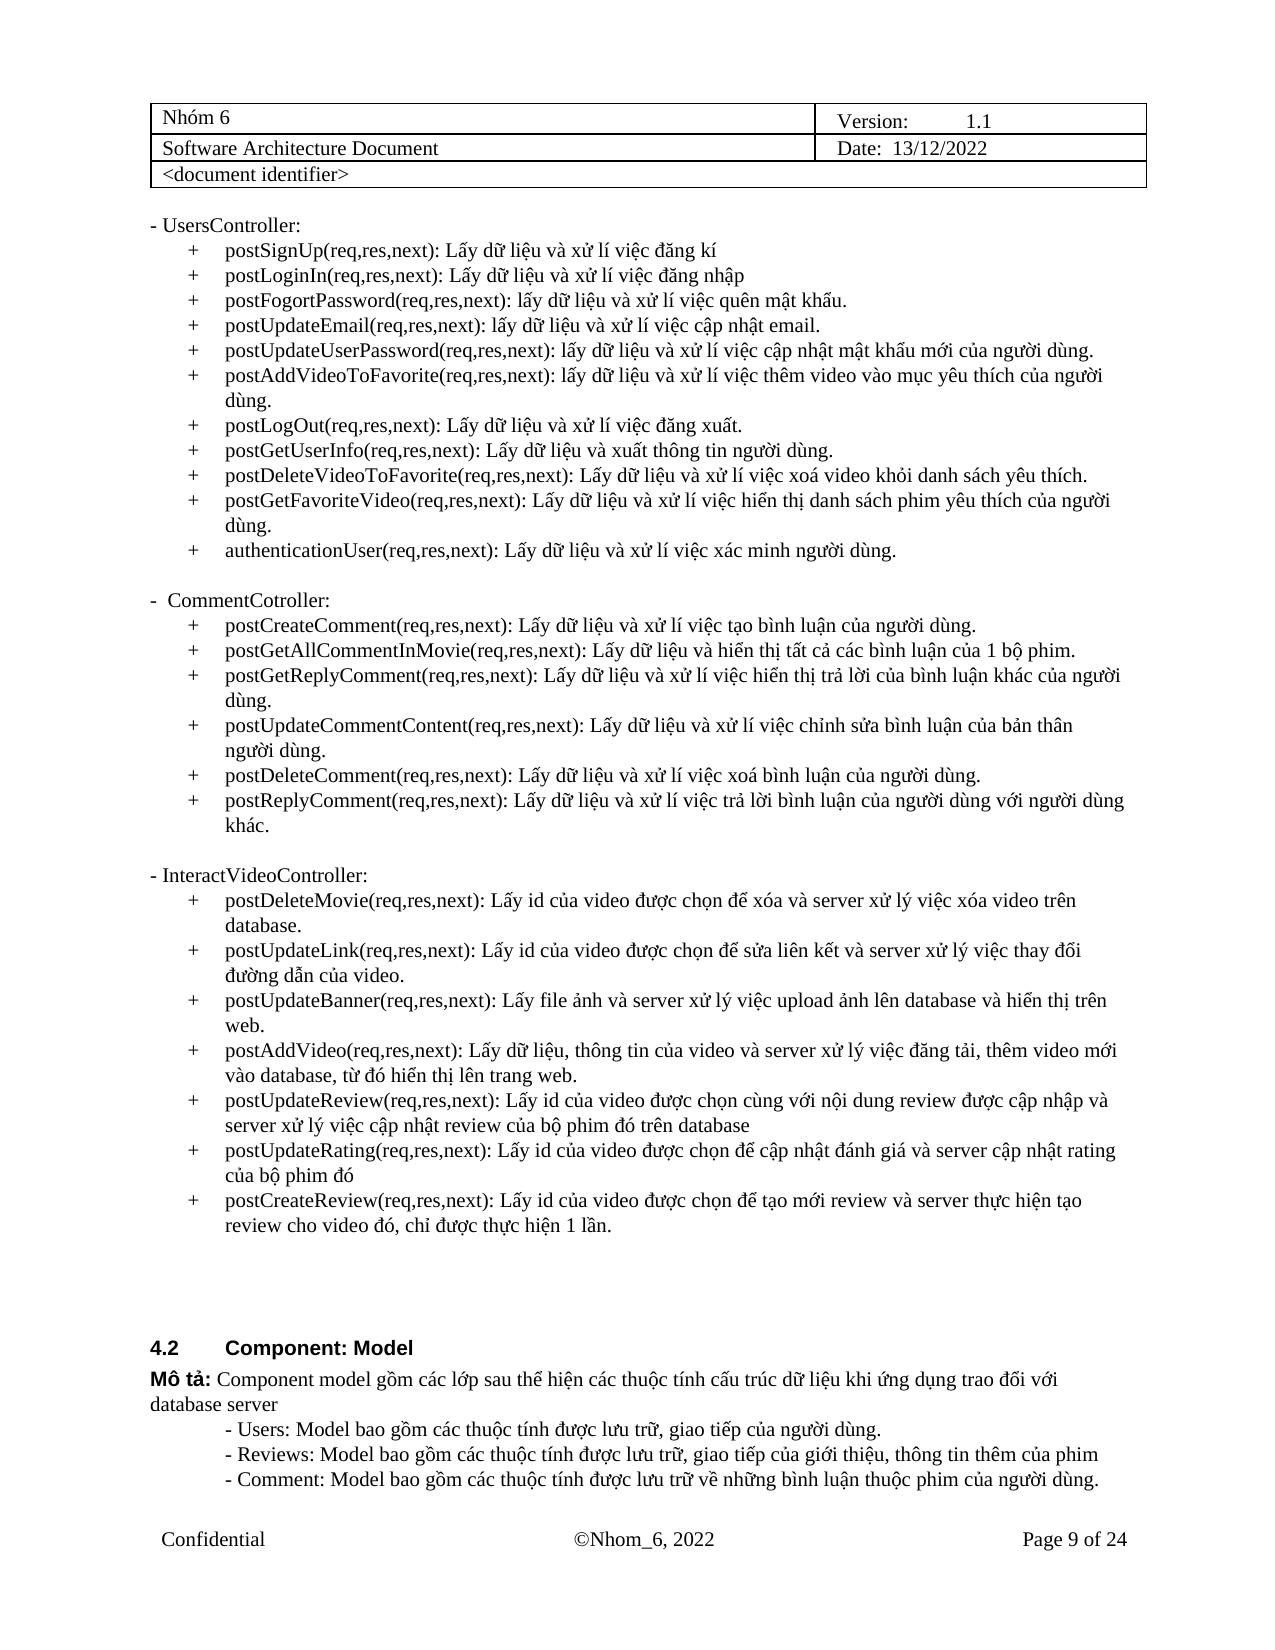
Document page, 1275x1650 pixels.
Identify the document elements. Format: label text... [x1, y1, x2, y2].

list postFogortPassword(req,res,next): lấy dữ liệu và xử lí việc quên mật khẩu. [187, 287, 1125, 312]
text - CommentCotroller: [150, 587, 1125, 612]
list postAddVideo(req,res,next): Lấy dữ liệu, thông tin của video và server xử lý việc đăng tải, thêm video mới vào database, từ đó hiển thị lên trang web. [187, 1037, 1125, 1087]
text Mô tả: Component model gồm các lớp sau thể hiện các thuộc tính cấu trúc dữ liệu khi ứng dụng trao đổi với database server [150, 1366, 1125, 1416]
list authenticationUser(req,res,next): Lấy dữ liệu và xử lí việc xác minh người dùng. [187, 537, 1125, 562]
list postGetUserInfo(req,res,next): Lấy dữ liệu và xuất thông tin người dùng. [187, 437, 1125, 462]
text - Comment: Model bao gồm các thuộc tính được lưu trữ về những bình luận thuộc phim của người dùng. [150, 1466, 1125, 1491]
list postGetAllCommentInMovie(req,res,next): Lấy dữ liệu và hiển thị tất cả các bình luận của 1 bộ phim. [187, 637, 1125, 662]
list postUpdateLink(req,res,next): Lấy id của video được chọn để sửa liên kết và server xử lý việc thay đổi đường dẫn của video. [187, 937, 1125, 987]
list postUpdateRating(req,res,next): Lấy id của video được chọn để cập nhật đánh giá và server cập nhật rating của bộ phim đó [187, 1137, 1125, 1187]
list postUpdateEmail(req,res,next): lấy dữ liệu và xử lí việc cập nhật email. [187, 312, 1125, 337]
list postReplyComment(req,res,next): Lấy dữ liệu và xử lí việc trả lời bình luận của người dùng với người dùng khác. [187, 787, 1125, 837]
list postDeleteMovie(req,res,next): Lấy id của video được chọn để xóa và server xử lý việc xóa video trên database. [187, 887, 1125, 937]
list postGetReplyComment(req,res,next): Lấy dữ liệu và xử lí việc hiển thị trả lời của bình luận khác của người dùng. [187, 662, 1125, 712]
list postCreateComment(req,res,next): Lấy dữ liệu và xử lí việc tạo bình luận của người dùng. [187, 612, 1125, 637]
text - UsersController: [150, 212, 1125, 237]
list postUpdateBanner(req,res,next): Lấy file ảnh và server xử lý việc upload ảnh lên database và hiển thị trên web. [187, 987, 1125, 1037]
list postDeleteVideoToFavorite(req,res,next): Lấy dữ liệu và xử lí việc xoá video khỏi danh sách yêu thích. [187, 462, 1125, 487]
list postUpdateUserPassword(req,res,next): lấy dữ liệu và xử lí việc cập nhật mật khẩu mới của người dùng. [187, 337, 1125, 362]
list postDeleteComment(req,res,next): Lấy dữ liệu và xử lí việc xoá bình luận của người dùng. [187, 762, 1125, 787]
list postGetFavoriteVideo(req,res,next): Lấy dữ liệu và xử lí việc hiển thị danh sách phim yêu thích của người dùng. [187, 487, 1125, 537]
text - InteractVideoController: [150, 862, 1125, 887]
list postSignUp(req,res,next): Lấy dữ liệu và xử lí việc đăng kí [187, 237, 1125, 262]
list postLogOut(req,res,next): Lấy dữ liệu và xử lí việc đăng xuất. [187, 412, 1125, 437]
subtitle Component: Model [150, 1335, 1125, 1360]
list postAddVideoToFavorite(req,res,next): lấy dữ liệu và xử lí việc thêm video vào mục yêu thích của người dùng. [187, 362, 1125, 412]
list postLoginIn(req,res,next): Lấy dữ liệu và xử lí việc đăng nhập [187, 262, 1125, 287]
list postCreateReview(req,res,next): Lấy id của video được chọn để tạo mới review và server thực hiện tạo review cho video đó, chỉ được thực hiện 1 lần. [187, 1187, 1125, 1237]
list postUpdateCommentContent(req,res,next): Lấy dữ liệu và xử lí việc chỉnh sửa bình luận của bản thân người dùng. [187, 712, 1125, 762]
list postUpdateReview(req,res,next): Lấy id của video được chọn cùng với nội dung review được cập nhập và server xử lý việc cập nhật review của bộ phim đó trên database [187, 1087, 1125, 1137]
text - Reviews: Model bao gồm các thuộc tính được lưu trữ, giao tiếp của giới thiệu, thông tin thêm của phim [150, 1441, 1125, 1466]
text - Users: Model bao gồm các thuộc tính được lưu trữ, giao tiếp của người dùng. [150, 1416, 1125, 1441]
